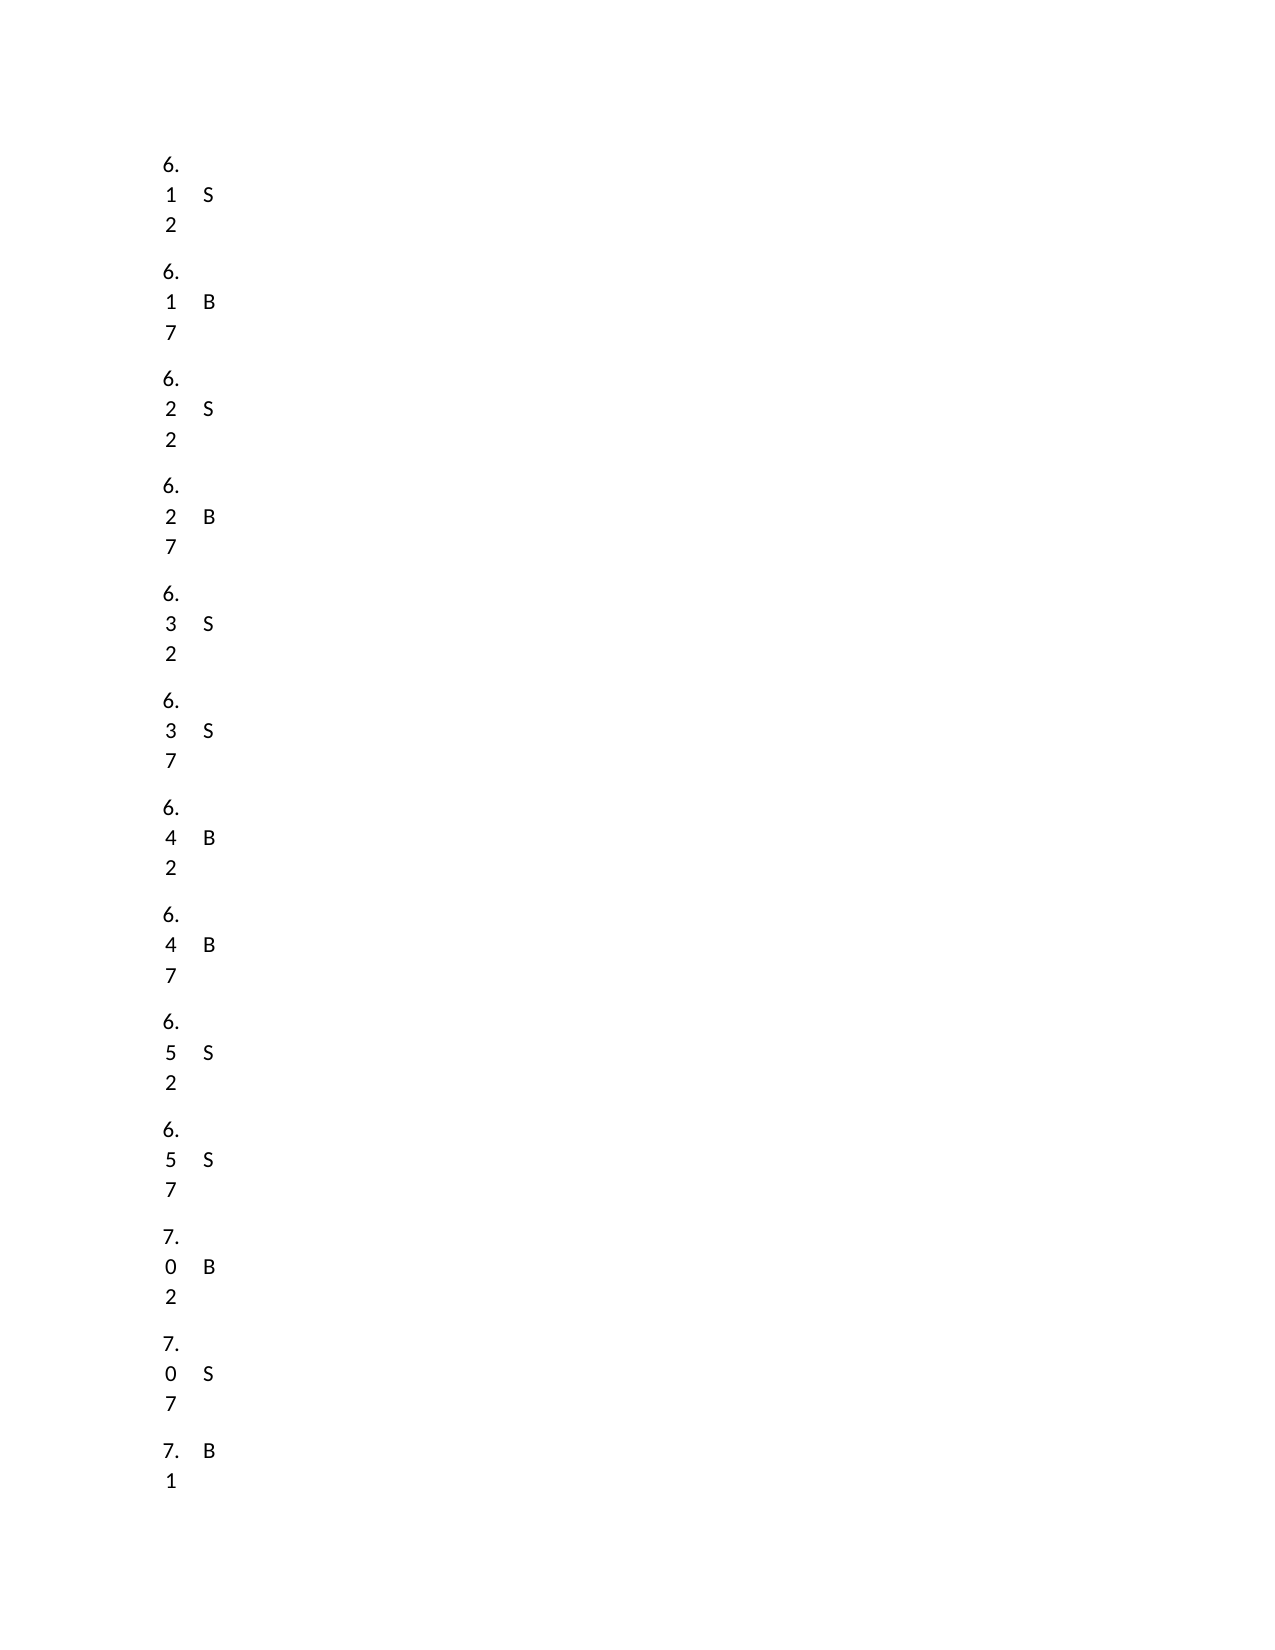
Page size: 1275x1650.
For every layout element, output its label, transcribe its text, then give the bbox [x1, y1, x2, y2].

table_cell 6.32 [150, 579, 192, 686]
table_cell S [192, 1329, 233, 1436]
table_cell B [192, 900, 233, 1007]
table_cell 6.27 [150, 472, 192, 579]
table_cell 6.12 [150, 150, 192, 257]
table_cell S [192, 686, 233, 793]
table_cell 7.07 [150, 1329, 192, 1436]
table_cell B [192, 793, 233, 900]
table_cell 7.12 [150, 1436, 192, 1494]
table_cell 6.22 [150, 364, 192, 472]
table_cell 6.42 [150, 793, 192, 900]
table_cell S [192, 150, 233, 257]
table_cell S [192, 1008, 233, 1115]
table_cell S [192, 579, 233, 686]
table_cell B [192, 1436, 233, 1494]
table_cell 6.37 [150, 686, 192, 793]
table_cell B [192, 257, 233, 364]
table_cell 6.47 [150, 900, 192, 1007]
table_cell B [192, 472, 233, 579]
table_cell 6.57 [150, 1115, 192, 1222]
table_cell S [192, 364, 233, 472]
table_cell B [192, 1222, 233, 1329]
table_cell 7.02 [150, 1222, 192, 1329]
table_cell 6.52 [150, 1008, 192, 1115]
table_cell 6.17 [150, 257, 192, 364]
table_cell S [192, 1115, 233, 1222]
